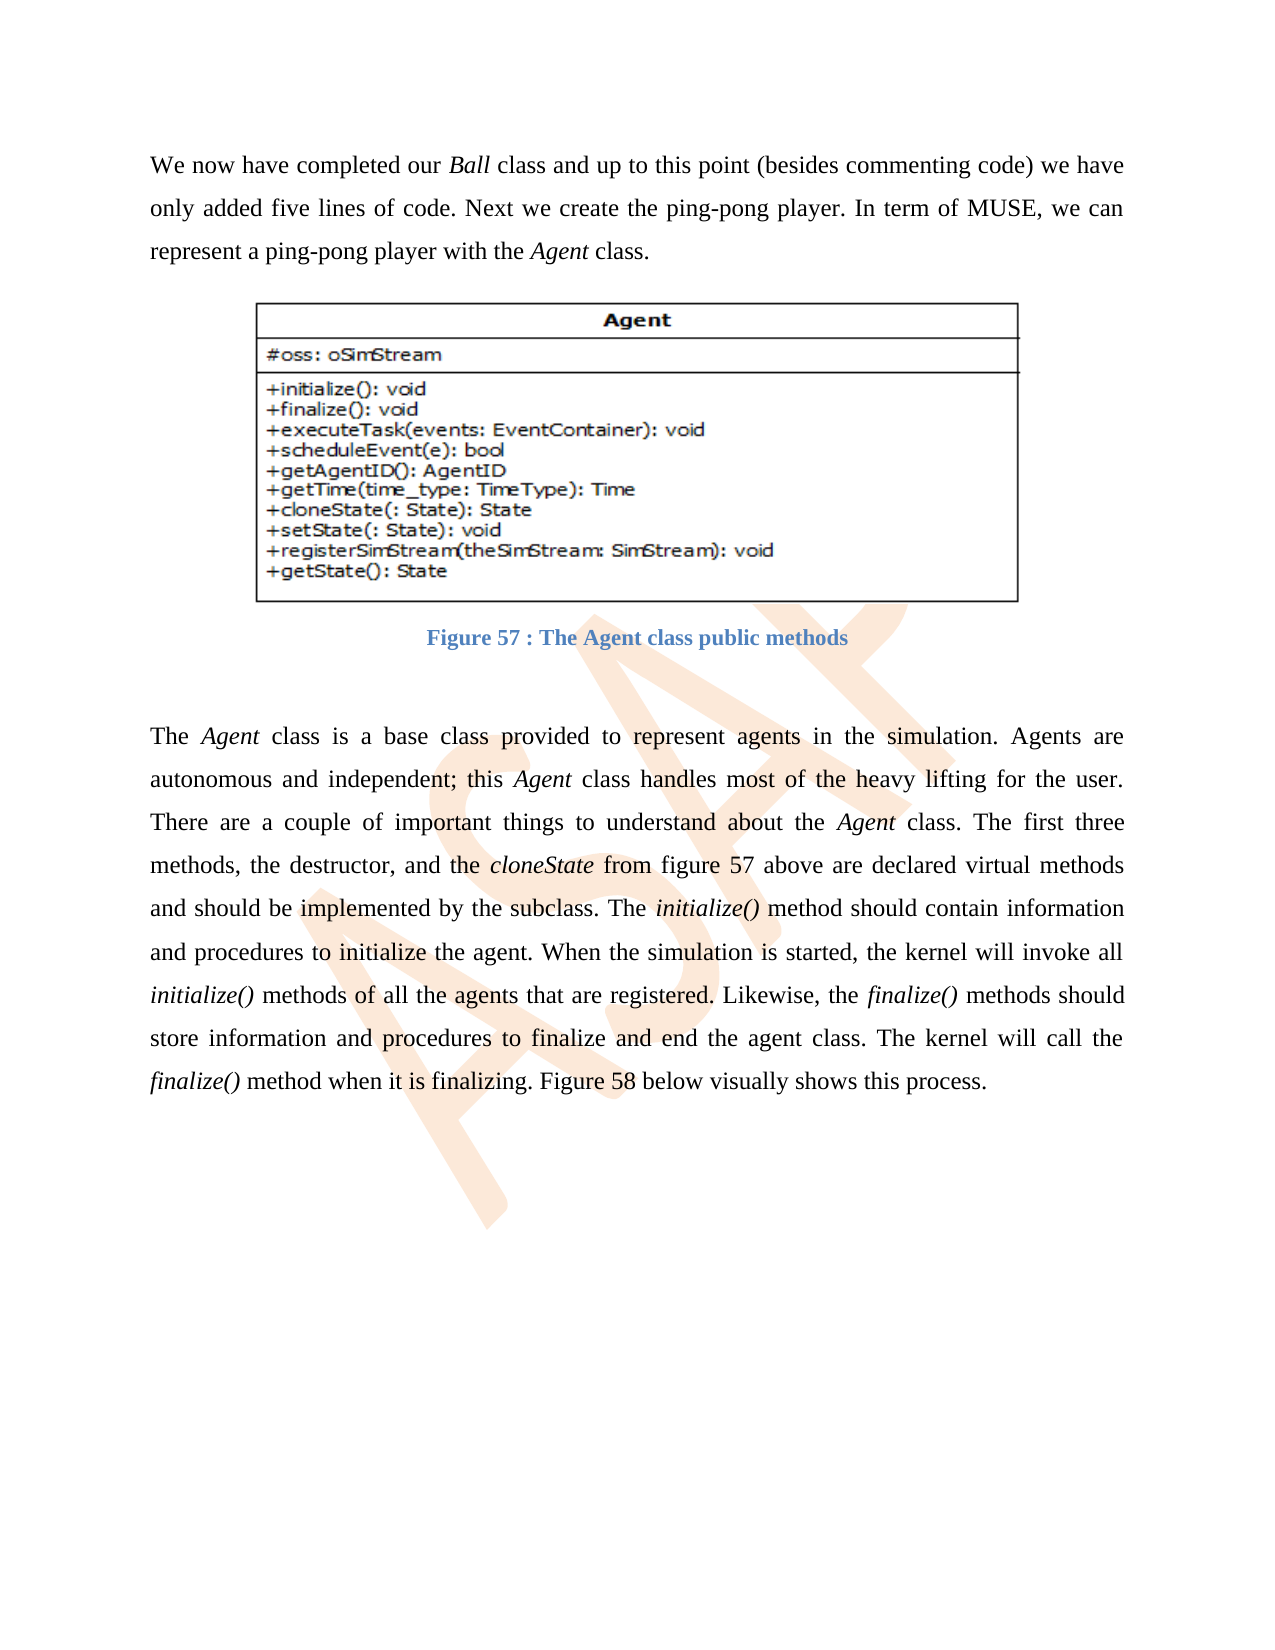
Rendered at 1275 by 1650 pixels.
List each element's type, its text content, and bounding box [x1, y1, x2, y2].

text Figure 57 : The Agent class public methods [150, 624, 1125, 651]
text We now have completed our Ball class and up to this point (besides commenting code) we have only added five lines of code. Next we create the ping-pong player. In term of MUSE, we can represent a ping-pong player with the Agent class. [150, 150, 1125, 265]
picture [253, 300, 1022, 604]
text The Agent class is a base class provided to represent agents in the simulation. Agents are autonomous and independent; this Agent class handles most of the heavy lifting for the user. There are a couple of important things to understand about the Agent class. The first three methods, the destructor, and the cloneState from figure 57 above are declared virtual methods and should be implemented by the subclass. The initialize() method should contain information and procedures to initialize the agent. When the simulation is started, the kernel will invoke all initialize() methods of all the agents that are registered. Likewise, the finalize() methods should store information and procedures to finalize and end the agent class. The kernel will call the finalize() method when it is finalizing. Figure 58 below visually shows this process. [150, 721, 1125, 1095]
